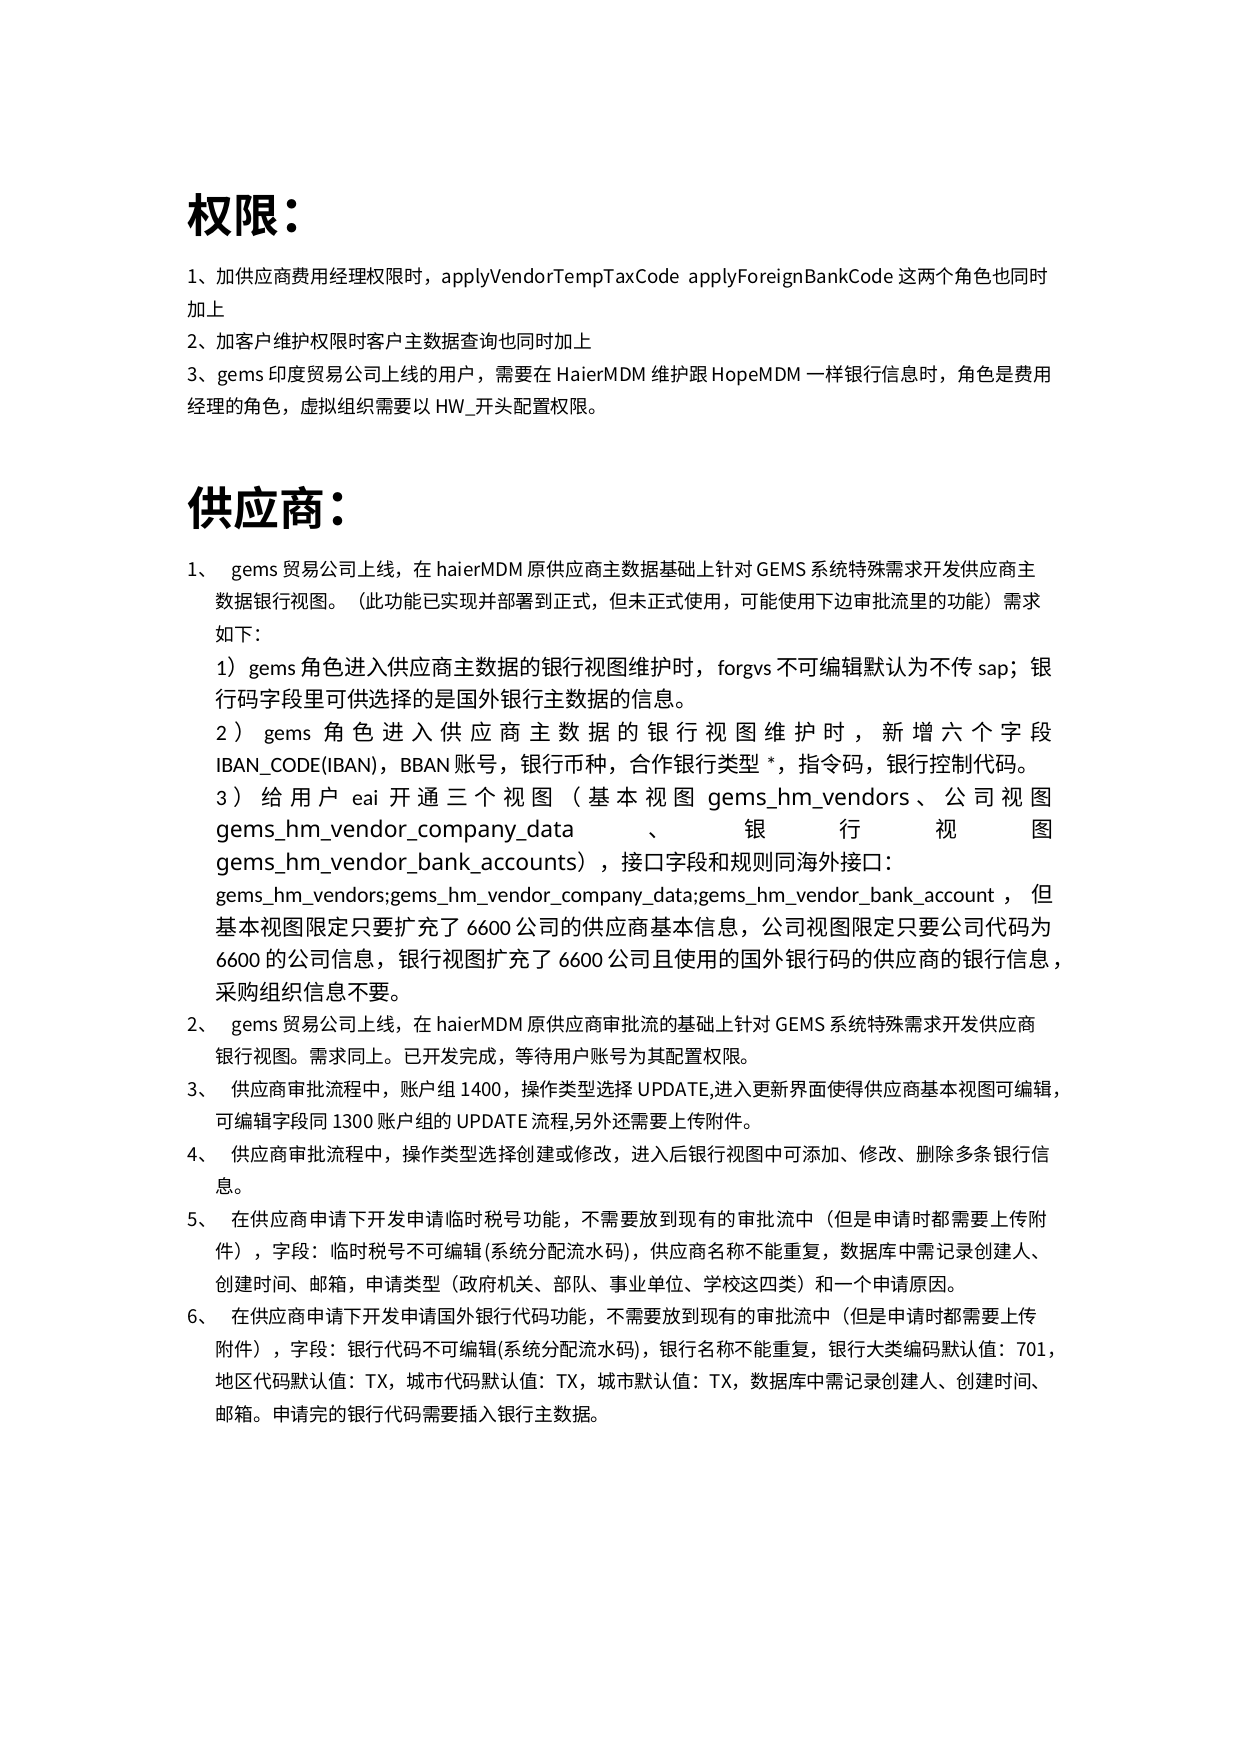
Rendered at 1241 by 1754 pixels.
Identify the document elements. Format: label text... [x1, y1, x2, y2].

list 供应商审批流程中，操作类型选择创建或修改，进入后银行视图中可添加、修改、删除多条银行信息。 [187, 1137, 1053, 1202]
text 2、加客户维护权限时客户主数据查询也同时加上 [187, 324, 1053, 357]
list 2）gems角色进入供应商主数据的银行视图维护时，新增六个字段IBAN_CODE(IBAN)，BBAN账号，银行币种，合作银行类型 *，指令码，银行控制代码。 [216, 714, 1053, 779]
text 3、gems印度贸易公司上线的用户，需要在HaierMDM维护跟HopeMDM一样银行信息时，角色是费用经理的角色，虚拟组织需要以HW_开头配置权限。 [187, 357, 1053, 422]
list 在供应商申请下开发申请临时税号功能，不需要放到现有的审批流中（但是申请时都需要上传附件），字段：临时税号不可编辑(系统分配流水码)，供应商名称不能重复，数据库中需记录创建人、创建时间、邮箱，申请类型（政府机关、部队、事业单位、学校这四类）和一个申请原因。 [187, 1202, 1053, 1299]
list gems贸易公司上线，在haierMDM原供应商主数据基础上针对GEMS系统特殊需求开发供应商主数据银行视图。（此功能已实现并部署到正式，但未正式使用，可能使用下边审批流里的功能）需求如下： [187, 552, 1053, 649]
text 1、加供应商费用经理权限时，applyVendorTempTaxCode applyForeignBankCode这两个角色也同时加上 [187, 259, 1053, 324]
text 供应商： [187, 454, 1053, 552]
list 在供应商申请下开发申请国外银行代码功能，不需要放到现有的审批流中（但是申请时都需要上传附件），字段：银行代码不可编辑(系统分配流水码)，银行名称不能重复，银行大类编码默认值：701，地区代码默认值：TX，城市代码默认值：TX，城市默认值：TX，数据库中需记录创建人、创建时间、邮箱。申请完的银行代码需要插入银行主数据。 [187, 1299, 1053, 1429]
list gems贸易公司上线，在haierMDM原供应商审批流的基础上针对GEMS系统特殊需求开发供应商银行视图。需求同上。已开发完成，等待用户账号为其配置权限。 [187, 1007, 1053, 1072]
text 权限： [187, 162, 1053, 259]
list 1）gems角色进入供应商主数据的银行视图维护时，forgvs不可编辑默认为不传sap；银行码字段里可供选择的是国外银行主数据的信息。 [216, 649, 1053, 714]
list 供应商审批流程中，账户组1400，操作类型选择UPDATE,进入更新界面使得供应商基本视图可编辑，可编辑字段同1300账户组的UPDATE流程,另外还需要上传附件。 [187, 1072, 1053, 1137]
list 3）给用户eai开通三个视图（基本视图gems_hm_vendors、公司视图gems_hm_vendor_company_data、银行视图gems_hm_vendor_bank_accounts），接口字段和规则同海外接口： [216, 779, 1053, 877]
list gems_hm_vendors;gems_hm_vendor_company_data;gems_hm_vendor_bank_account，但基本视图限定只要扩充了6600公司的供应商基本信息，公司视图限定只要公司代码为6600的公司信息，银行视图扩充了6600公司且使用的国外银行码的供应商的银行信息，采购组织信息不要。 [216, 877, 1053, 1007]
